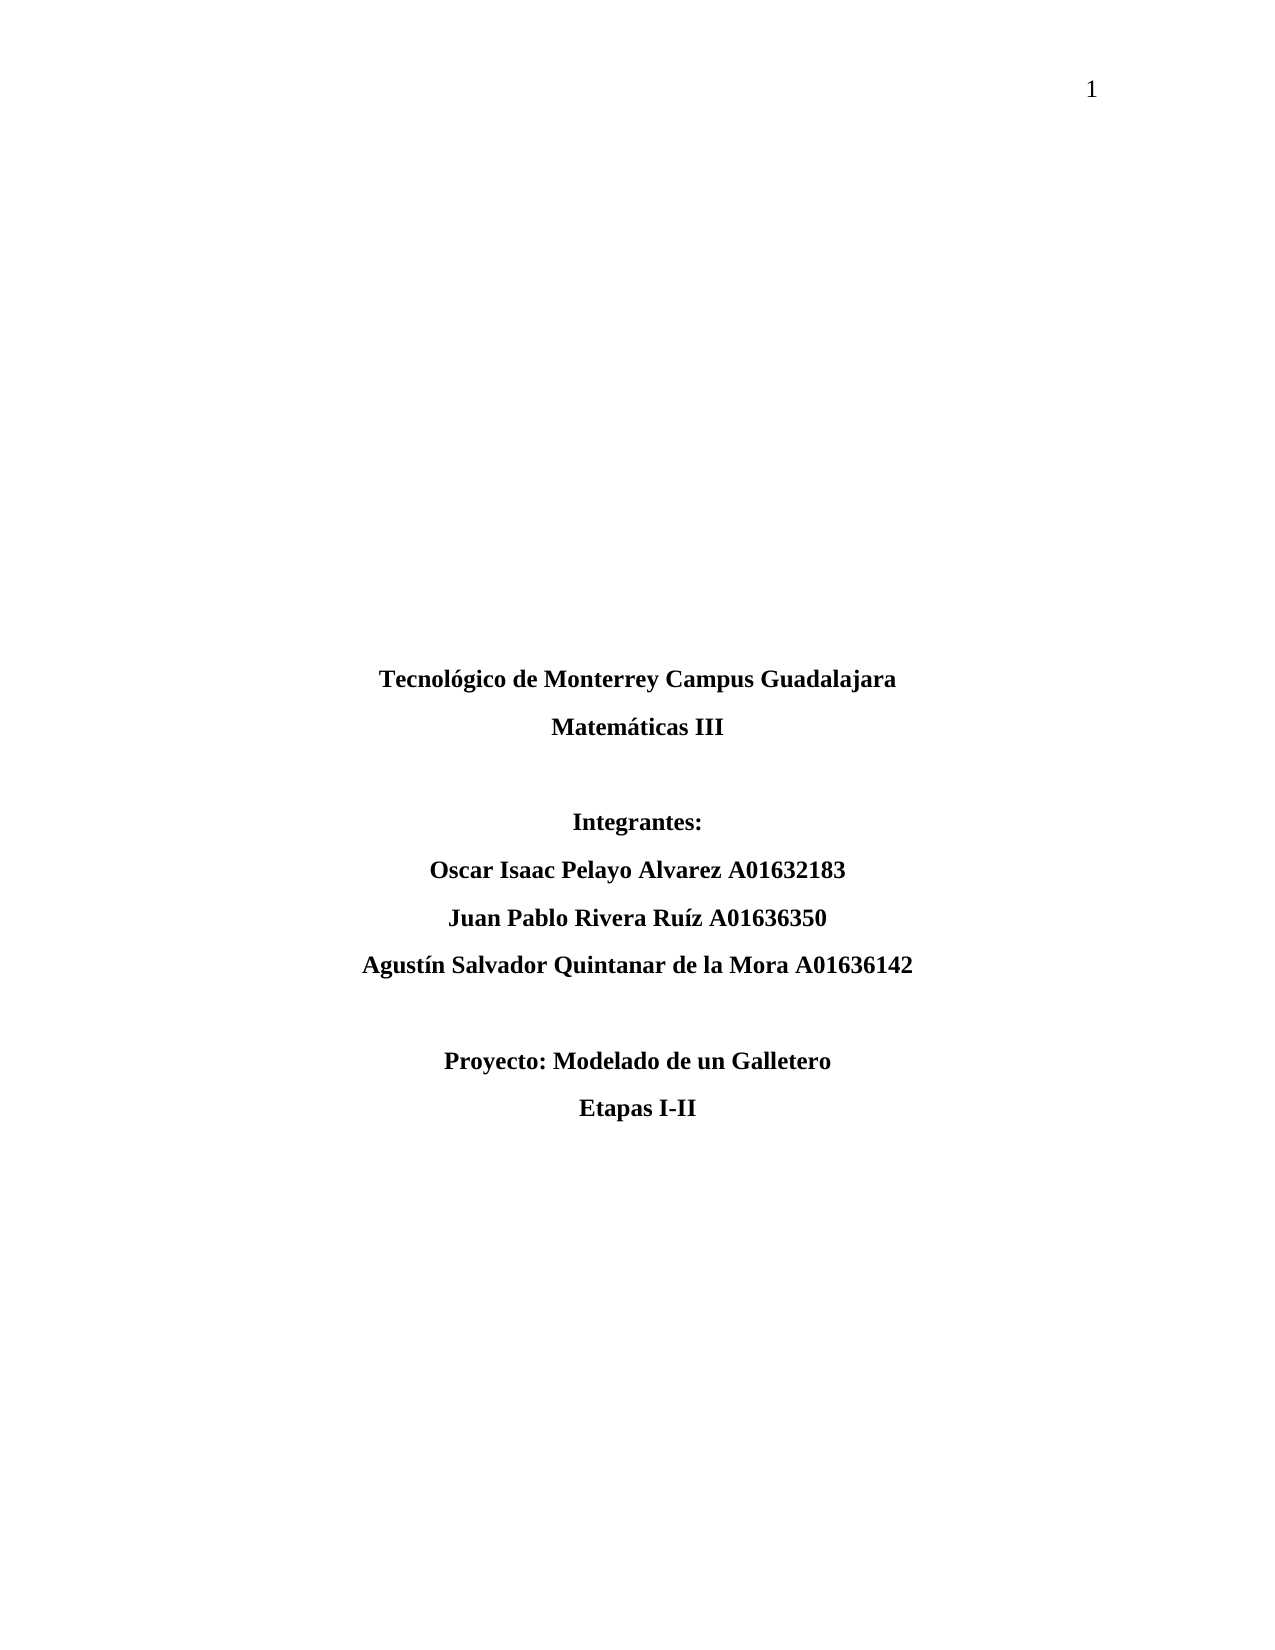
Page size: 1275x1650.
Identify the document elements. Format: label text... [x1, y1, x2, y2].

text Proyecto: Modelado de un Galletero [177, 1046, 1098, 1074]
text Oscar Isaac Pelayo Alvarez A01632183 [177, 855, 1098, 884]
text Juan Pablo Rivera Ruíz A01636350 [177, 903, 1098, 931]
text Matemáticas III [177, 712, 1098, 741]
text Tecnológico de Monterrey Campus Guadalajara [177, 664, 1098, 693]
text Etapas I-II [177, 1093, 1098, 1122]
text Integrantes: [177, 807, 1098, 836]
text Agustín Salvador Quintanar de la Mora A01636142 [177, 950, 1098, 979]
